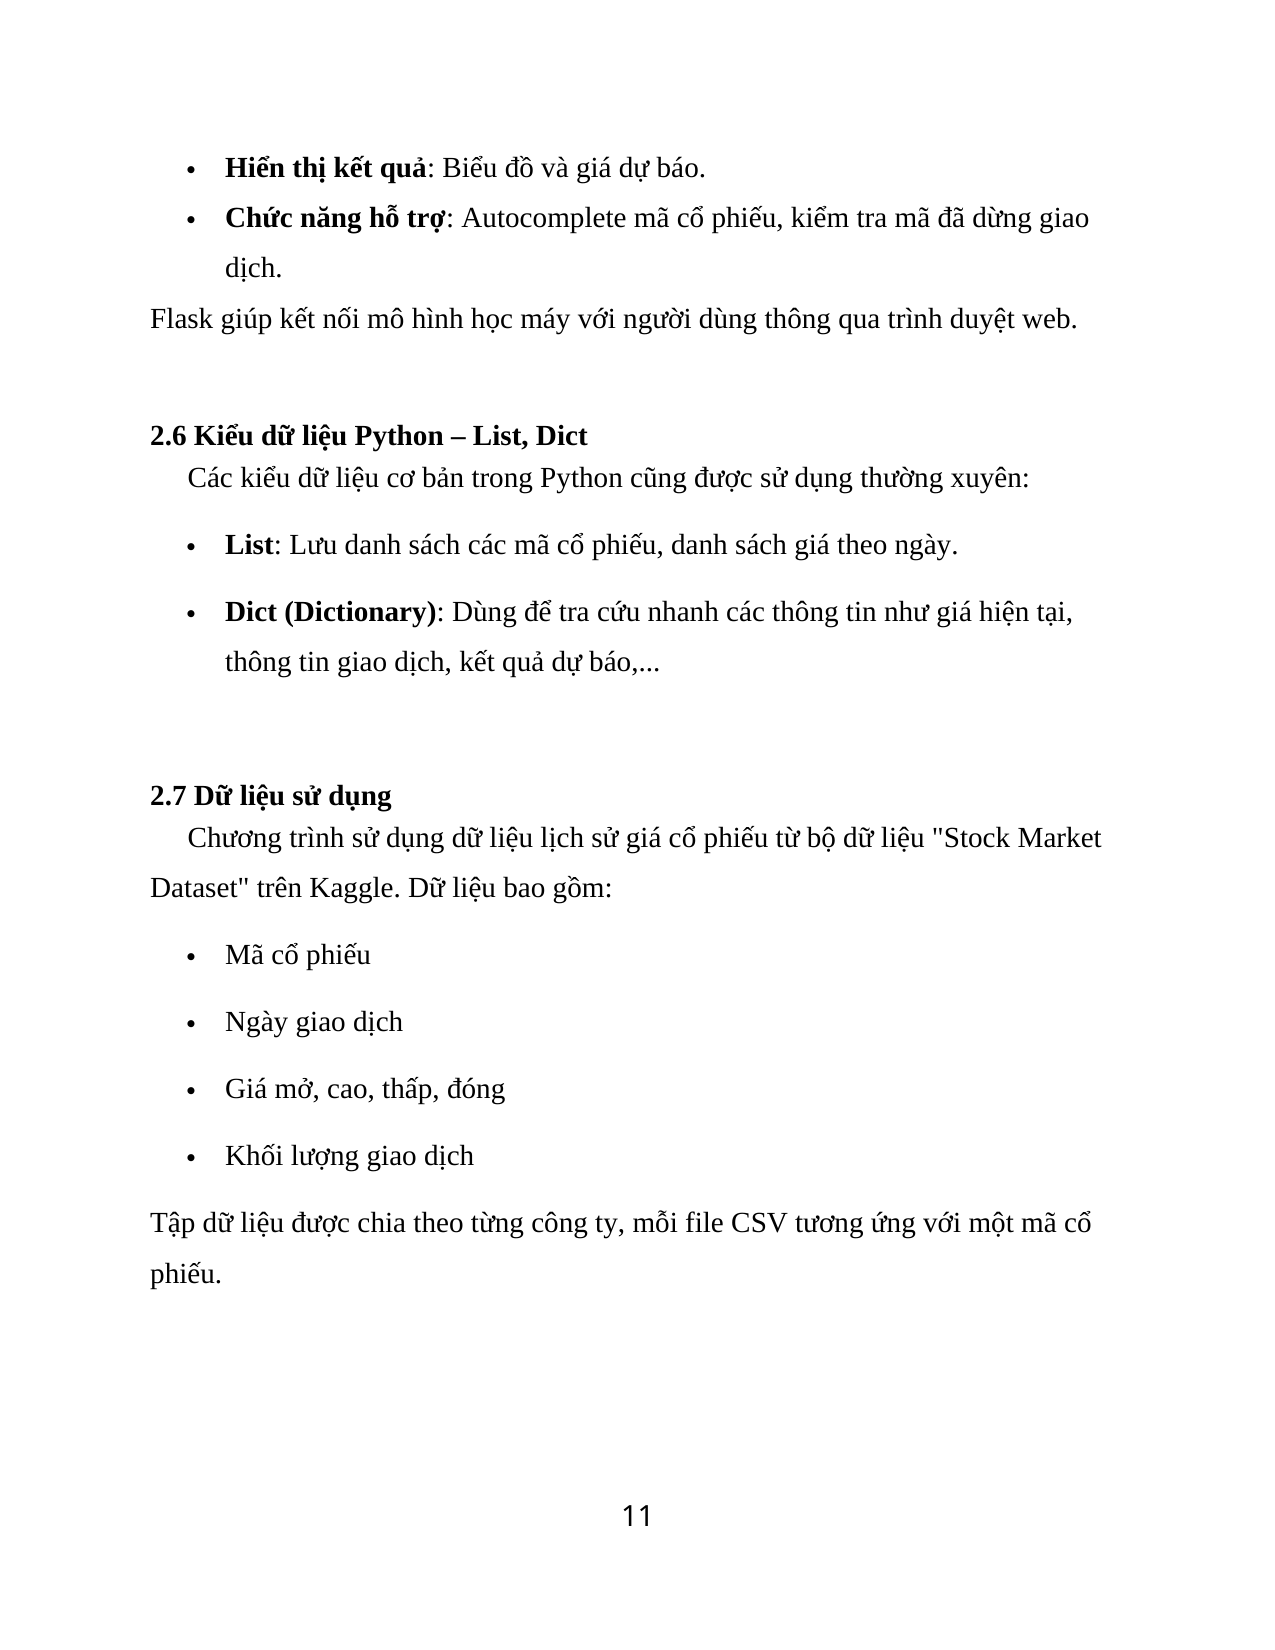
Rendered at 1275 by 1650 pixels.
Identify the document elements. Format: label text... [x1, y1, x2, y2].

text Các kiểu dữ liệu cơ bản trong Python cũng được sử dụng thường xuyên: [150, 460, 1125, 494]
list Ngày giao dịch [187, 1004, 1125, 1038]
list Chức năng hỗ trợ: Autocomplete mã cổ phiếu, kiểm tra mã đã dừng giao dịch. [187, 200, 1125, 284]
text Chương trình sử dụng dữ liệu lịch sử giá cổ phiếu từ bộ dữ liệu "Stock Market Dataset" trên Kaggle. Dữ liệu bao gồm: [150, 820, 1125, 904]
list Dict (Dictionary): Dùng để tra cứu nhanh các thông tin như giá hiện tại, thông tin giao dịch, kết quả dự báo,... [187, 594, 1125, 678]
list Khối lượng giao dịch [187, 1138, 1125, 1172]
list Hiển thị kết quả: Biểu đồ và giá dự báo. [187, 150, 1125, 183]
list List: Lưu danh sách các mã cổ phiếu, danh sách giá theo ngày. [187, 527, 1125, 561]
subtitle 2.6 Kiểu dữ liệu Python – List, Dict [150, 418, 1125, 452]
list Giá mở, cao, thấp, đóng [187, 1071, 1125, 1105]
text Flask giúp kết nối mô hình học máy với người dùng thông qua trình duyệt web. [150, 301, 1125, 334]
list Mã cổ phiếu [187, 937, 1125, 971]
text Tập dữ liệu được chia theo từng công ty, mỗi file CSV tương ứng với một mã cổ phiếu. [150, 1205, 1125, 1289]
subtitle 2.7 Dữ liệu sử dụng [150, 778, 1125, 812]
